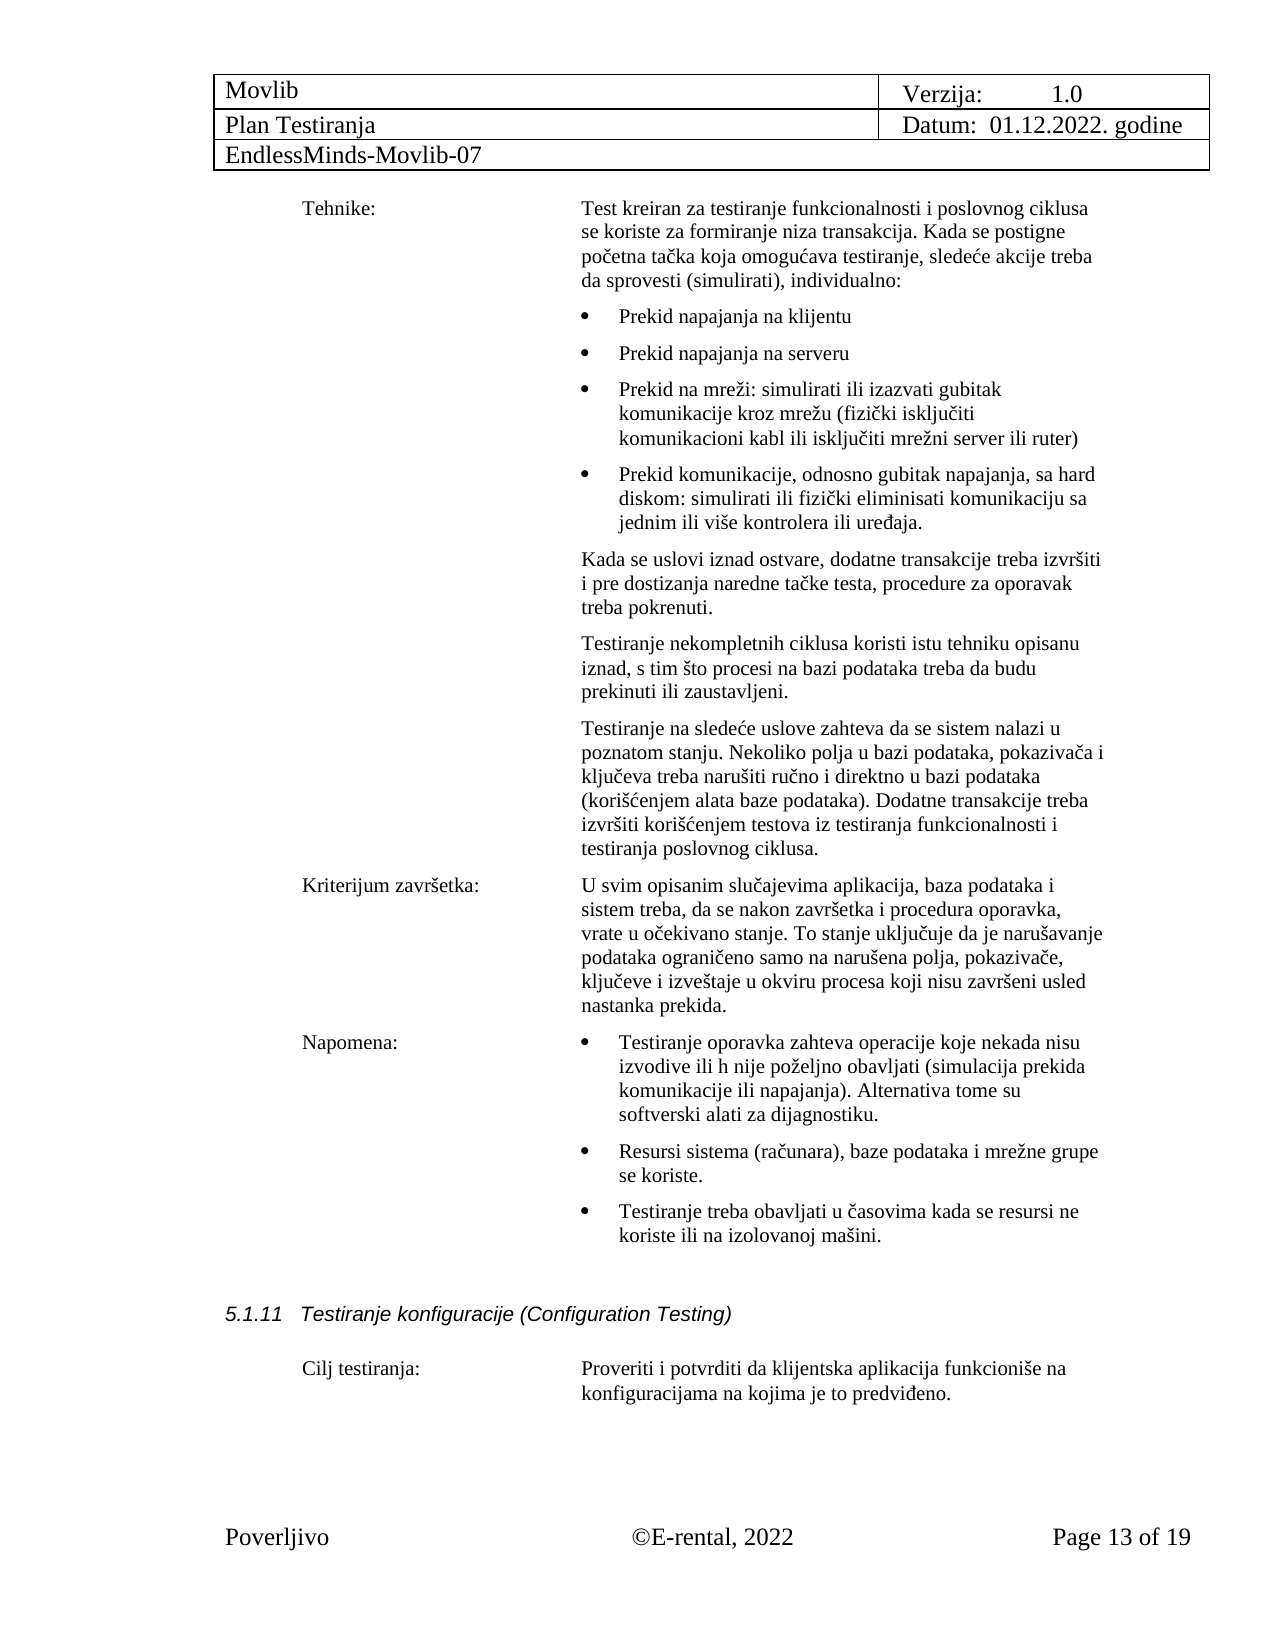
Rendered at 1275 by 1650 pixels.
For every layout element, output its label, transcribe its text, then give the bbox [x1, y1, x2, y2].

table_header Proveriti i potvrditi da klijentska aplikacija funkcioniše na konfiguracijama na kojima je to predviđeno. [570, 1356, 1116, 1417]
table_cell U svim opisanim slučajevima aplikacija, baza podataka i sistem treba, da se nakon završetka i procedura oporavka, vrate u očekivano stanje. To stanje uključuje da je narušavanje podataka ograničeno samo na narušena polja, pokazivače, ključeve i izveštaje u okviru procesa koji nisu završeni usled nastanka prekida. [570, 873, 1116, 1030]
table_cell Kriterijum završetka: [291, 873, 570, 1030]
subtitle Testiranje konfiguracije (Configuration Testing) [225, 1301, 1125, 1326]
table_cell Testiranje oporavka zahteva operacije koje nekada nisu izvodive ili h nije poželjno obavljati (simulacija prekida komunikacije ili napajanja). Alternativa tome su softverski alati za dijagnostiku. Resursi sistema (računara), baze podataka i mrežne grupe se koriste. Testiranje treba obavljati u časovima kada se resursi ne koriste ili na izolovanoj mašini. [570, 1030, 1116, 1260]
table_header Cilj testiranja: [291, 1356, 570, 1417]
table_cell Tehnike: [291, 195, 570, 873]
table_cell Test kreiran za testiranje funkcionalnosti i poslovnog ciklusa se koriste za formiranje niza transakcija. Kada se postigne početna tačka koja omogućava testiranje, sledeće akcije treba da sprovesti (simulirati), individualno: Prekid napajanja na klijentu Prekid napajanja na serveru Prekid na mreži: simulirati ili izazvati gubitak komunikacije kroz mrežu (fizički isključiti komunikacioni kabl ili isključiti mrežni server ili ruter) Prekid komunikacije, odnosno gubitak napajanja, sa hard diskom: simulirati ili fizički eliminisati komunikaciju sa jednim ili više kontrolera ili uređaja. Kada se uslovi iznad ostvare, dodatne transakcije treba izvršiti i pre dostizanja naredne tačke testa, procedure za oporavak treba pokrenuti. Testiranje nekompletnih ciklusa koristi istu tehniku opisanu iznad, s tim što procesi na bazi podataka treba da budu prekinuti ili zaustavljeni. Testiranje na sledeće uslove zahteva da se sistem nalazi u poznatom stanju. Nekoliko polja u bazi podataka, pokazivača i ključeva treba narušiti ručno i direktno u bazi podataka (korišćenjem alata baze podataka). Dodatne transakcije treba izvršiti korišćenjem testova iz testiranja funkcionalnosti i testiranja poslovnog ciklusa. [570, 195, 1116, 873]
table_cell Napomena: [291, 1030, 570, 1260]
